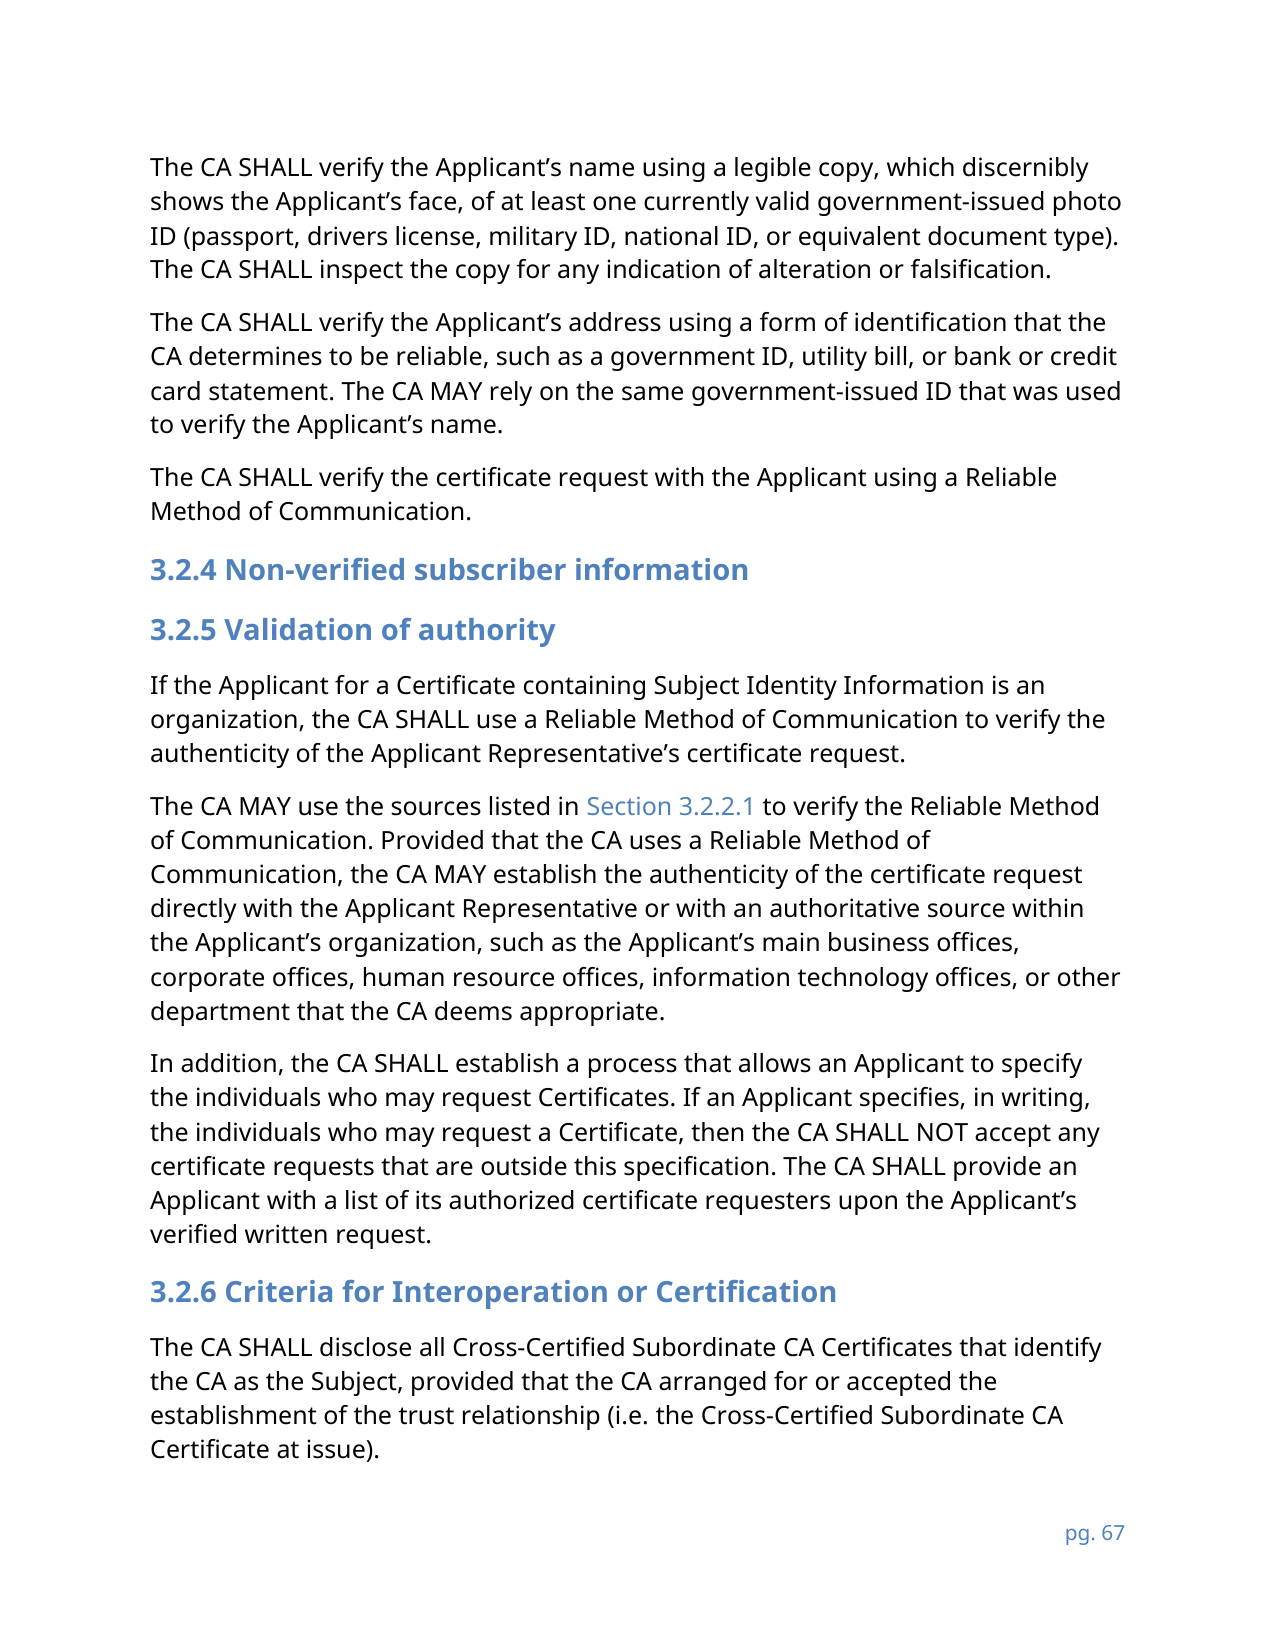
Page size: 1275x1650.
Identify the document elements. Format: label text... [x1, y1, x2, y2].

text The CA SHALL disclose all Cross-Certified Subordinate CA Certificates that identify the CA as the Subject, provided that the CA arranged for or accepted the establishment of the trust relationship (i.e. the Cross-Certified Subordinate CA Certificate at issue). [150, 1330, 1125, 1466]
text The CA MAY use the sources listed in Section 3.2.2.1 to verify the Reliable Method of Communication. Provided that the CA uses a Reliable Method of Communication, the CA MAY establish the authenticity of the certificate request directly with the Applicant Representative or with an authoritative source within the Applicant’s organization, such as the Applicant’s main business offices, corporate offices, human resource offices, information technology offices, or other department that the CA deems appropriate. [150, 789, 1125, 1027]
subtitle 3.2.4 Non-verified subscriber information [150, 549, 1125, 589]
text In addition, the CA SHALL establish a process that allows an Applicant to specify the individuals who may request Certificates. If an Applicant specifies, in writing, the individuals who may request a Certificate, then the CA SHALL NOT accept any certificate requests that are outside this specification. The CA SHALL provide an Applicant with a list of its authorized certificate requesters upon the Applicant’s verified written request. [150, 1046, 1125, 1250]
text The CA SHALL verify the certificate request with the Applicant using a Reliable Method of Communication. [150, 460, 1125, 528]
subtitle 3.2.5 Validation of authority [150, 609, 1125, 649]
text The CA SHALL verify the Applicant’s name using a legible copy, which discernibly shows the Applicant’s face, of at least one currently valid government-issued photo ID (passport, drivers license, military ID, national ID, or equivalent document type). The CA SHALL inspect the copy for any indication of alteration or falsification. [150, 150, 1125, 286]
subtitle 3.2.6 Criteria for Interoperation or Certification [150, 1271, 1125, 1311]
text The CA SHALL verify the Applicant’s address using a form of identification that the CA determines to be reliable, such as a government ID, utility bill, or bank or credit card statement. The CA MAY rely on the same government-issued ID that was used to verify the Applicant’s name. [150, 305, 1125, 441]
text If the Applicant for a Certificate containing Subject Identity Information is an organization, the CA SHALL use a Reliable Method of Communication to verify the authenticity of the Applicant Representative’s certificate request. [150, 668, 1125, 770]
